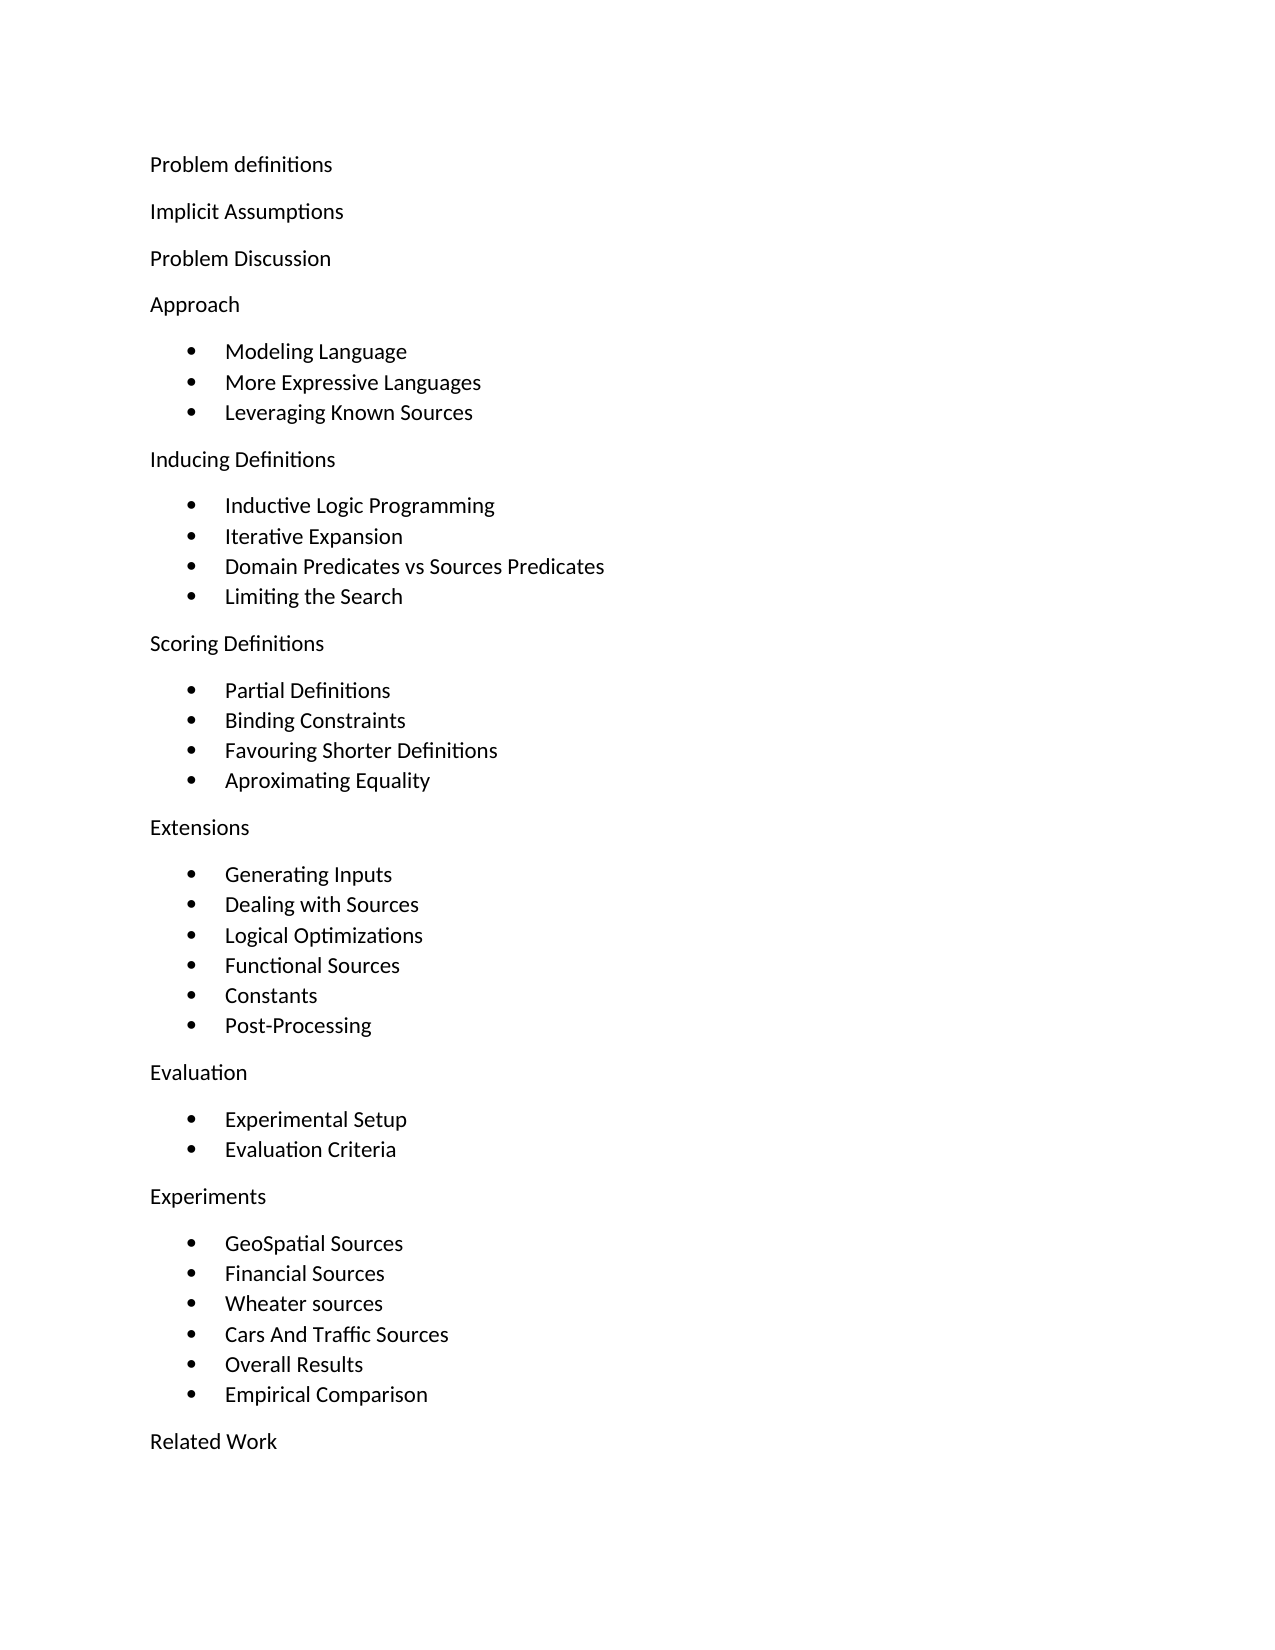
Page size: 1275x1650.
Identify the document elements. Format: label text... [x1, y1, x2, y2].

list More Expressive Languages [187, 368, 1125, 396]
list Inductive Logic Programming [187, 492, 1125, 520]
list Aproximating Equality [187, 767, 1125, 795]
text Related Work [150, 1427, 1125, 1455]
list Binding Constraints [187, 706, 1125, 734]
list Generating Inputs [187, 860, 1125, 888]
list Favouring Shorter Definitions [187, 736, 1125, 764]
list Leveraging Known Sources [187, 398, 1125, 426]
text Problem Discussion [150, 244, 1125, 272]
list Partial Definitions [187, 676, 1125, 704]
list Experimental Setup [187, 1105, 1125, 1133]
list Empirical Comparison [187, 1380, 1125, 1408]
text Implicit Assumptions [150, 197, 1125, 225]
text Evaluation [150, 1058, 1125, 1086]
list Functional Sources [187, 951, 1125, 979]
list Constants [187, 981, 1125, 1009]
list Cars And Traffic Sources [187, 1320, 1125, 1348]
list Financial Sources [187, 1259, 1125, 1287]
list Evaluation Criteria [187, 1135, 1125, 1163]
list Domain Predicates vs Sources Predicates [187, 552, 1125, 580]
list Dealing with Sources [187, 891, 1125, 919]
list Post-Processing [187, 1011, 1125, 1039]
text Extensions [150, 813, 1125, 842]
list Iterative Expansion [187, 522, 1125, 550]
list Wheater sources [187, 1289, 1125, 1318]
list Logical Optimizations [187, 921, 1125, 949]
text Approach [150, 291, 1125, 319]
list Overall Results [187, 1350, 1125, 1378]
list GeoSpatial Sources [187, 1229, 1125, 1257]
text Scoring Definitions [150, 629, 1125, 657]
text Experiments [150, 1182, 1125, 1210]
list Limiting the Search [187, 582, 1125, 610]
list Modeling Language [187, 337, 1125, 366]
text Problem definitions [150, 150, 1125, 178]
text Inducing Definitions [150, 445, 1125, 473]
